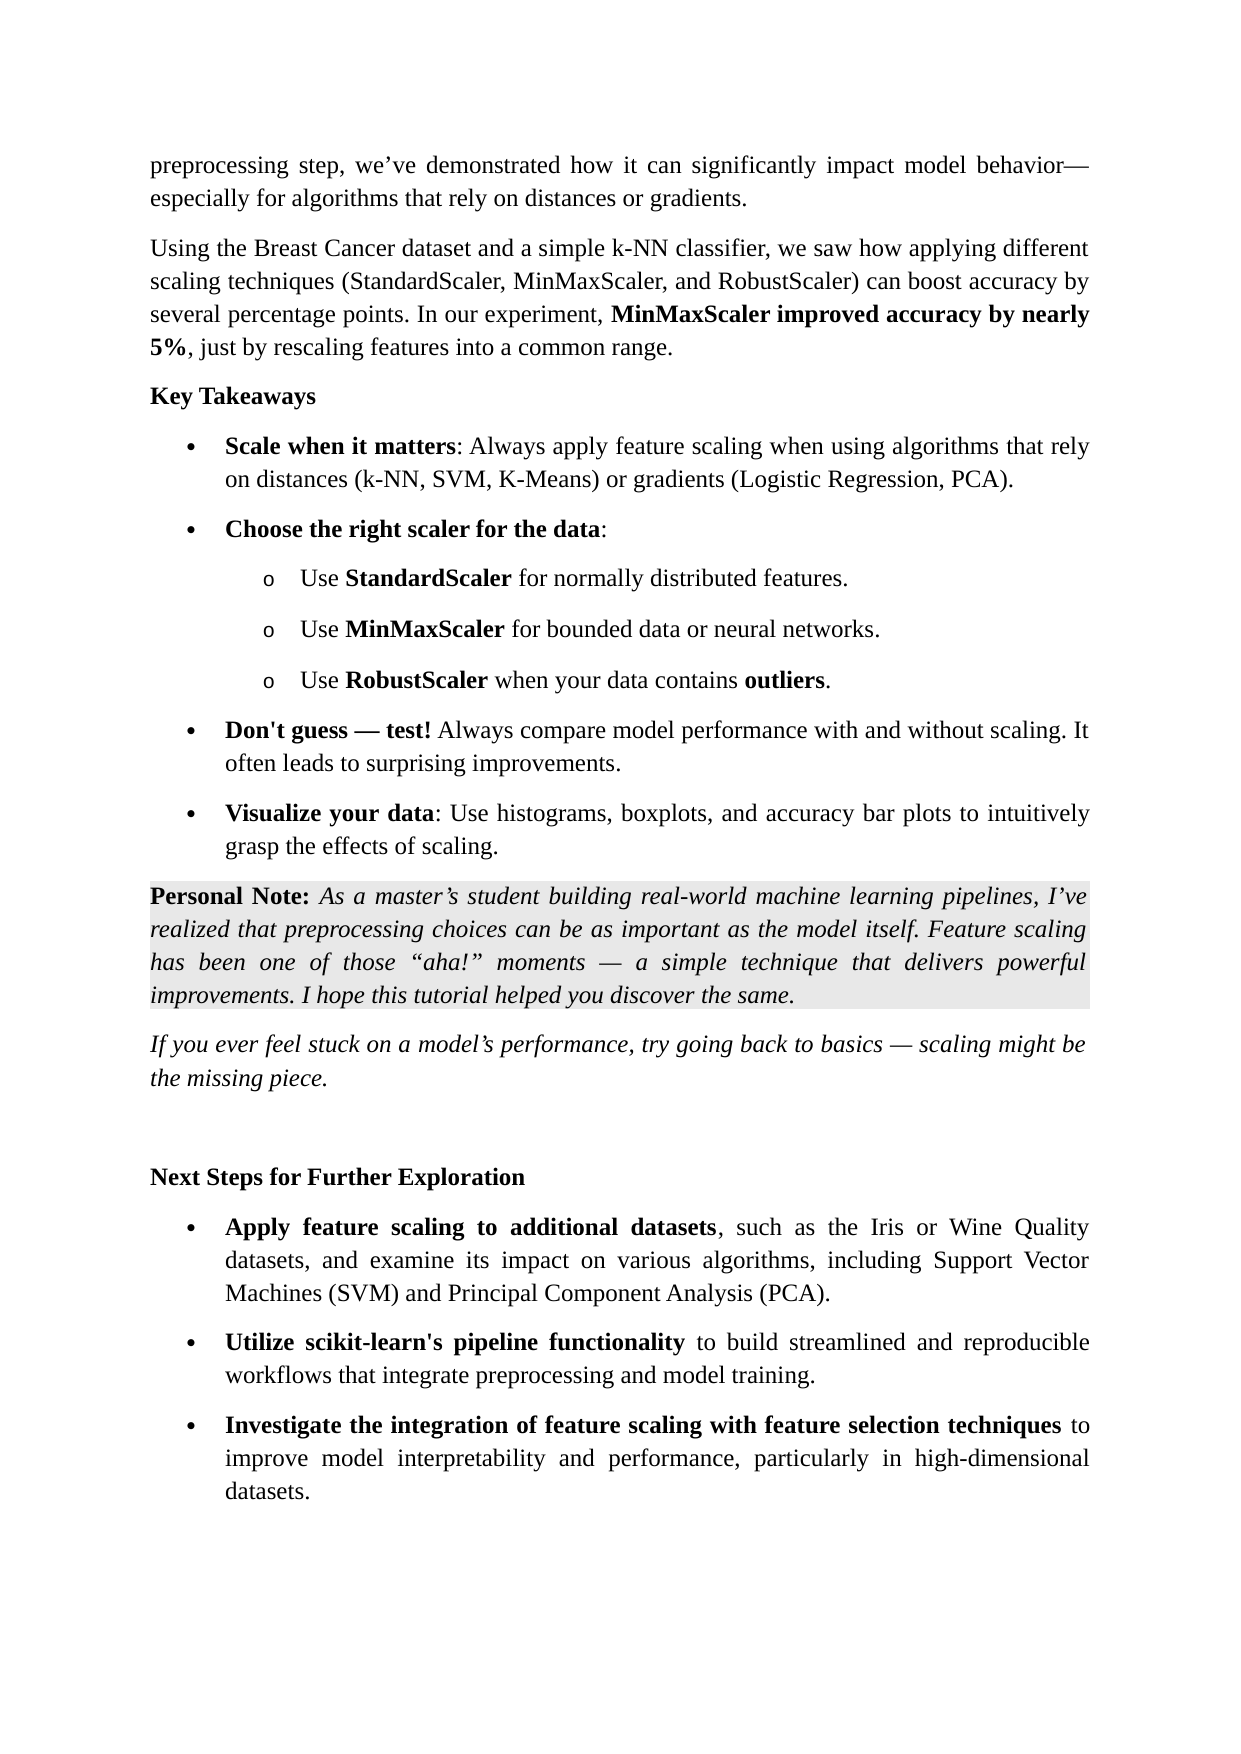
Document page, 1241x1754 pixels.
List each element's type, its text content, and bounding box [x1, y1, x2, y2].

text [150, 150, 1090, 212]
list Visualize your data: Use histograms, boxplots, and accuracy bar plots to intuitively grasp the effects of scaling. [187, 798, 1090, 860]
text Personal Note: As a master’s student building real-world machine learning pipelines, I’ve realized that preprocessing choices can be as important as the model itself. Feature scaling has been one of those “aha!” moments — a simple technique that delivers powerful improvements. I hope this tutorial helped you discover the same. [150, 881, 1090, 1009]
list Scale when it matters: Always apply feature scaling when using algorithms that rely on distances (k-NN, SVM, K-Means) or gradients (Logistic Regression, PCA). [187, 431, 1090, 493]
list Utilize scikit-learn's pipeline functionality to build streamlined and reproducible workflows that integrate preprocessing and model training. [187, 1327, 1090, 1389]
list Choose the right scaler for the data: [187, 514, 1090, 543]
list Apply feature scaling to additional datasets, such as the Iris or Wine Quality datasets, and examine its impact on various algorithms, including Support Vector Machines (SVM) and Principal Component Analysis (PCA). [187, 1212, 1090, 1306]
text Next Steps for Further Exploration [150, 1162, 1090, 1191]
list Don't guess — test! Always compare model performance with and without scaling. It often leads to surprising improvements. [187, 715, 1090, 777]
list Use StandardScaler for normally distributed features. [262, 563, 1090, 593]
text Using the Breast Cancer dataset and a simple k-NN classifier, we saw how applying different scaling techniques (StandardScaler, MinMaxScaler, and RobustScaler) can boost accuracy by several percentage points. In our experiment, MinMaxScaler improved accuracy by nearly 5%, just by rescaling features into a common range. [150, 233, 1090, 361]
list Use RobustScaler when your data contains outliers. [262, 665, 1090, 694]
list Use MinMaxScaler for bounded data or neural networks. [262, 614, 1090, 644]
text If you ever feel stuck on a model’s performance, try going back to basics — scaling might be the missing piece. [150, 1029, 1090, 1091]
list Investigate the integration of feature scaling with feature selection techniques to improve model interpretability and performance, particularly in high-dimensional datasets. [187, 1410, 1090, 1505]
text Key Takeaways [150, 381, 1090, 410]
